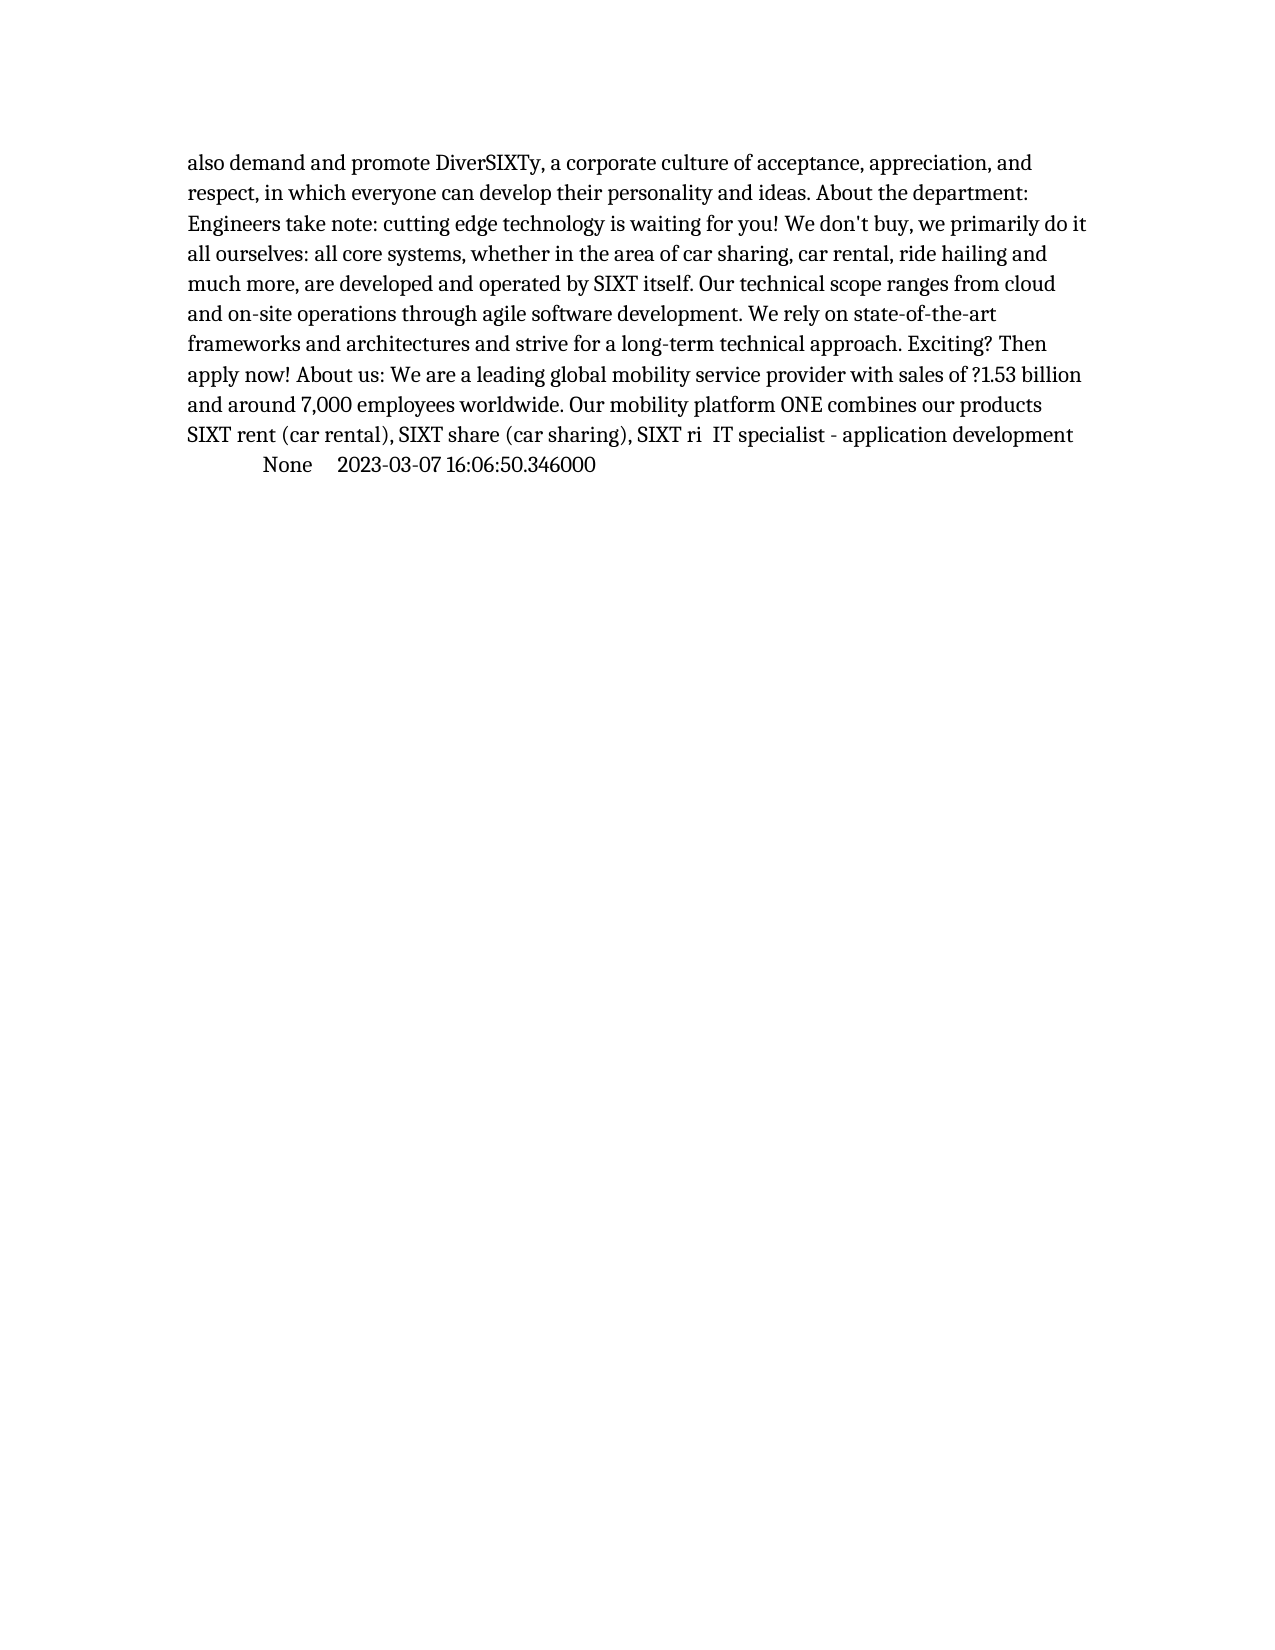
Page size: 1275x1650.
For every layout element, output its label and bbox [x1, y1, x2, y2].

text [187, 150, 1087, 509]
